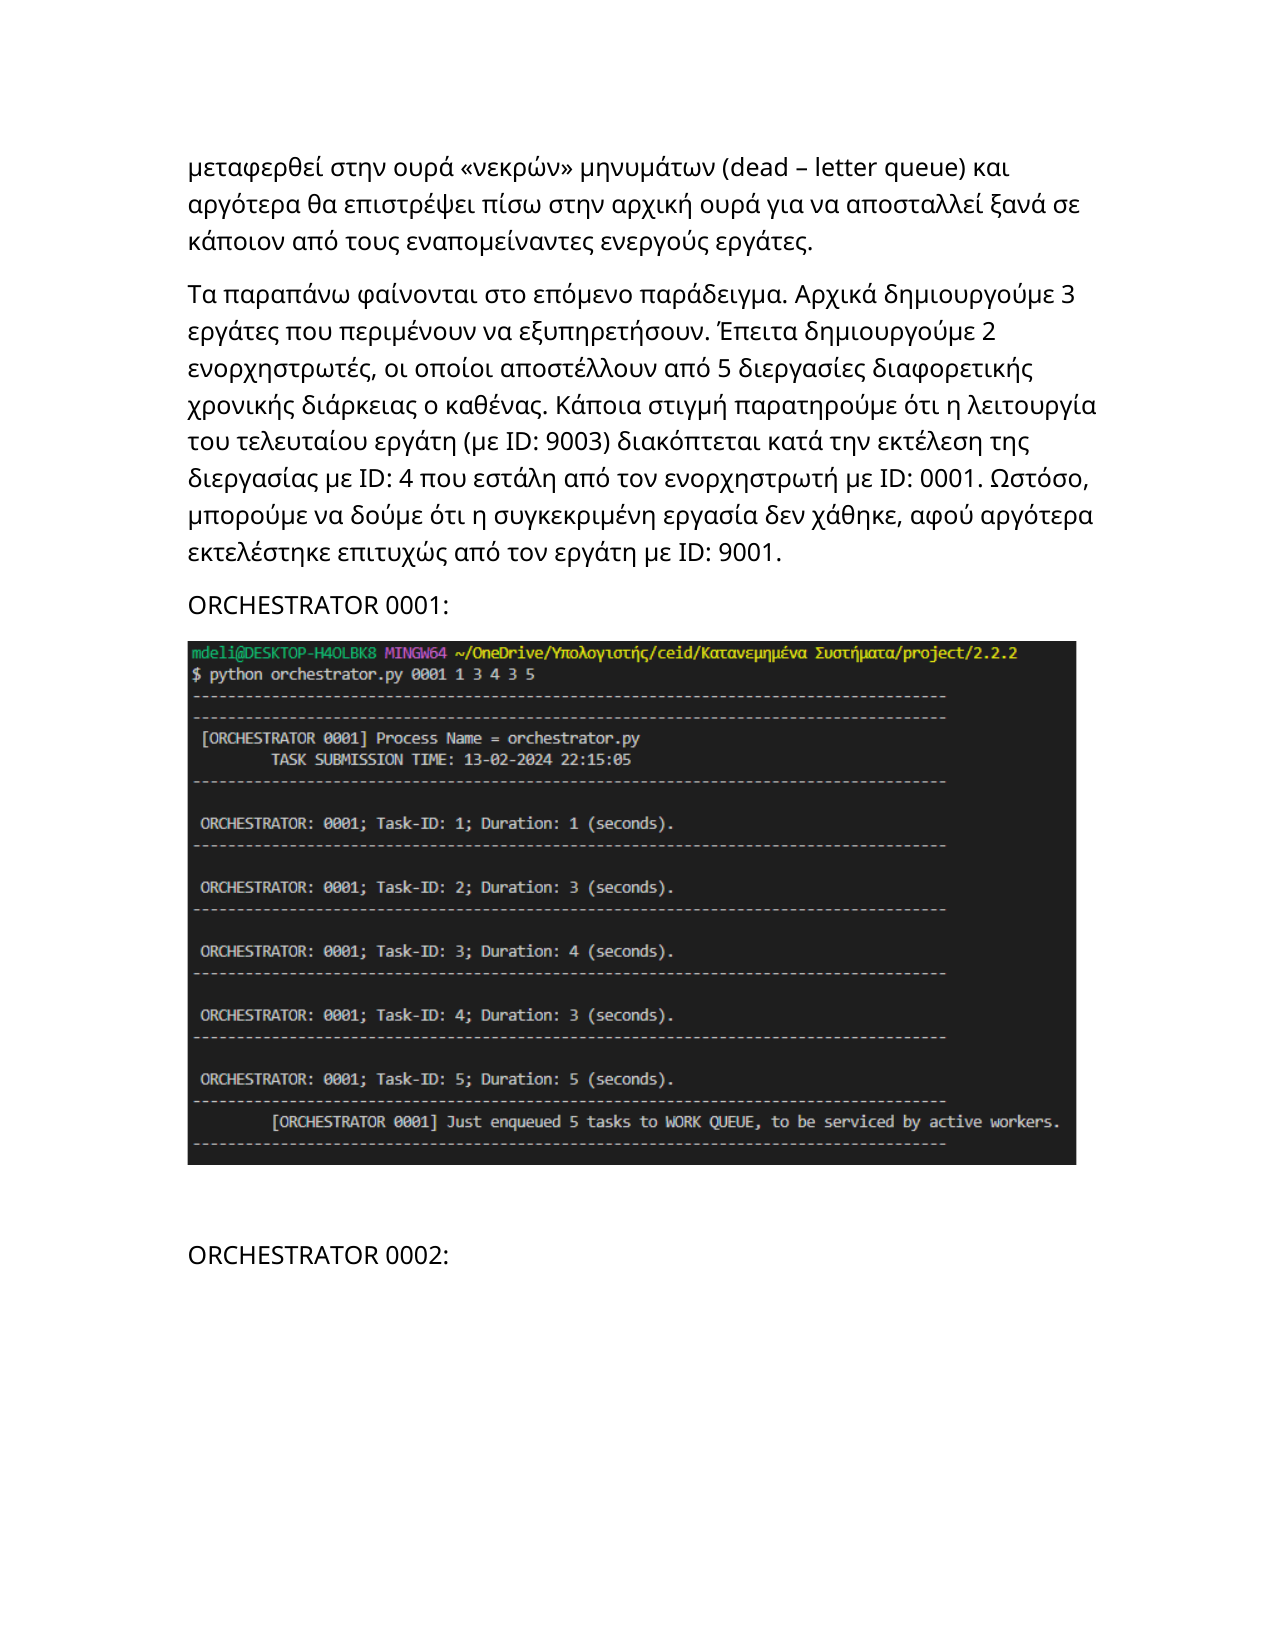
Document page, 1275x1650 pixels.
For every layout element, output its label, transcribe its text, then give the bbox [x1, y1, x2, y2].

picture [187, 641, 1077, 1165]
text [187, 150, 1125, 258]
text ORCHESTRATOR 0002: [187, 1237, 1125, 1271]
text ORCHESTRATOR 0001: [187, 588, 1125, 622]
text Τα παραπάνω φαίνονται στο επόμενο παράδειγμα. Αρχικά δημιουργούμε 3 εργάτες που περιμένουν να εξυπηρετήσουν. Έπειτα δημιουργούμε 2 ενορχηστρωτές, οι οποίοι αποστέλλουν από 5 διεργασίες διαφορετικής χρονικής διάρκειας ο καθένας. Κάποια στιγμή παρατηρούμε ότι η λειτουργία του τελευταίου εργάτη (με ID: 9003) διακόπτεται κατά την εκτέλεση της διεργασίας με ID: 4 που εστάλη από τον ενορχηστρωτή με ID: 0001. Ωστόσο, μπορούμε να δούμε ότι η συγκεκριμένη εργασία δεν χάθηκε, αφού αργότερα εκτελέστηκε επιτυχώς από τον εργάτη με ID: 9001. [187, 277, 1125, 568]
